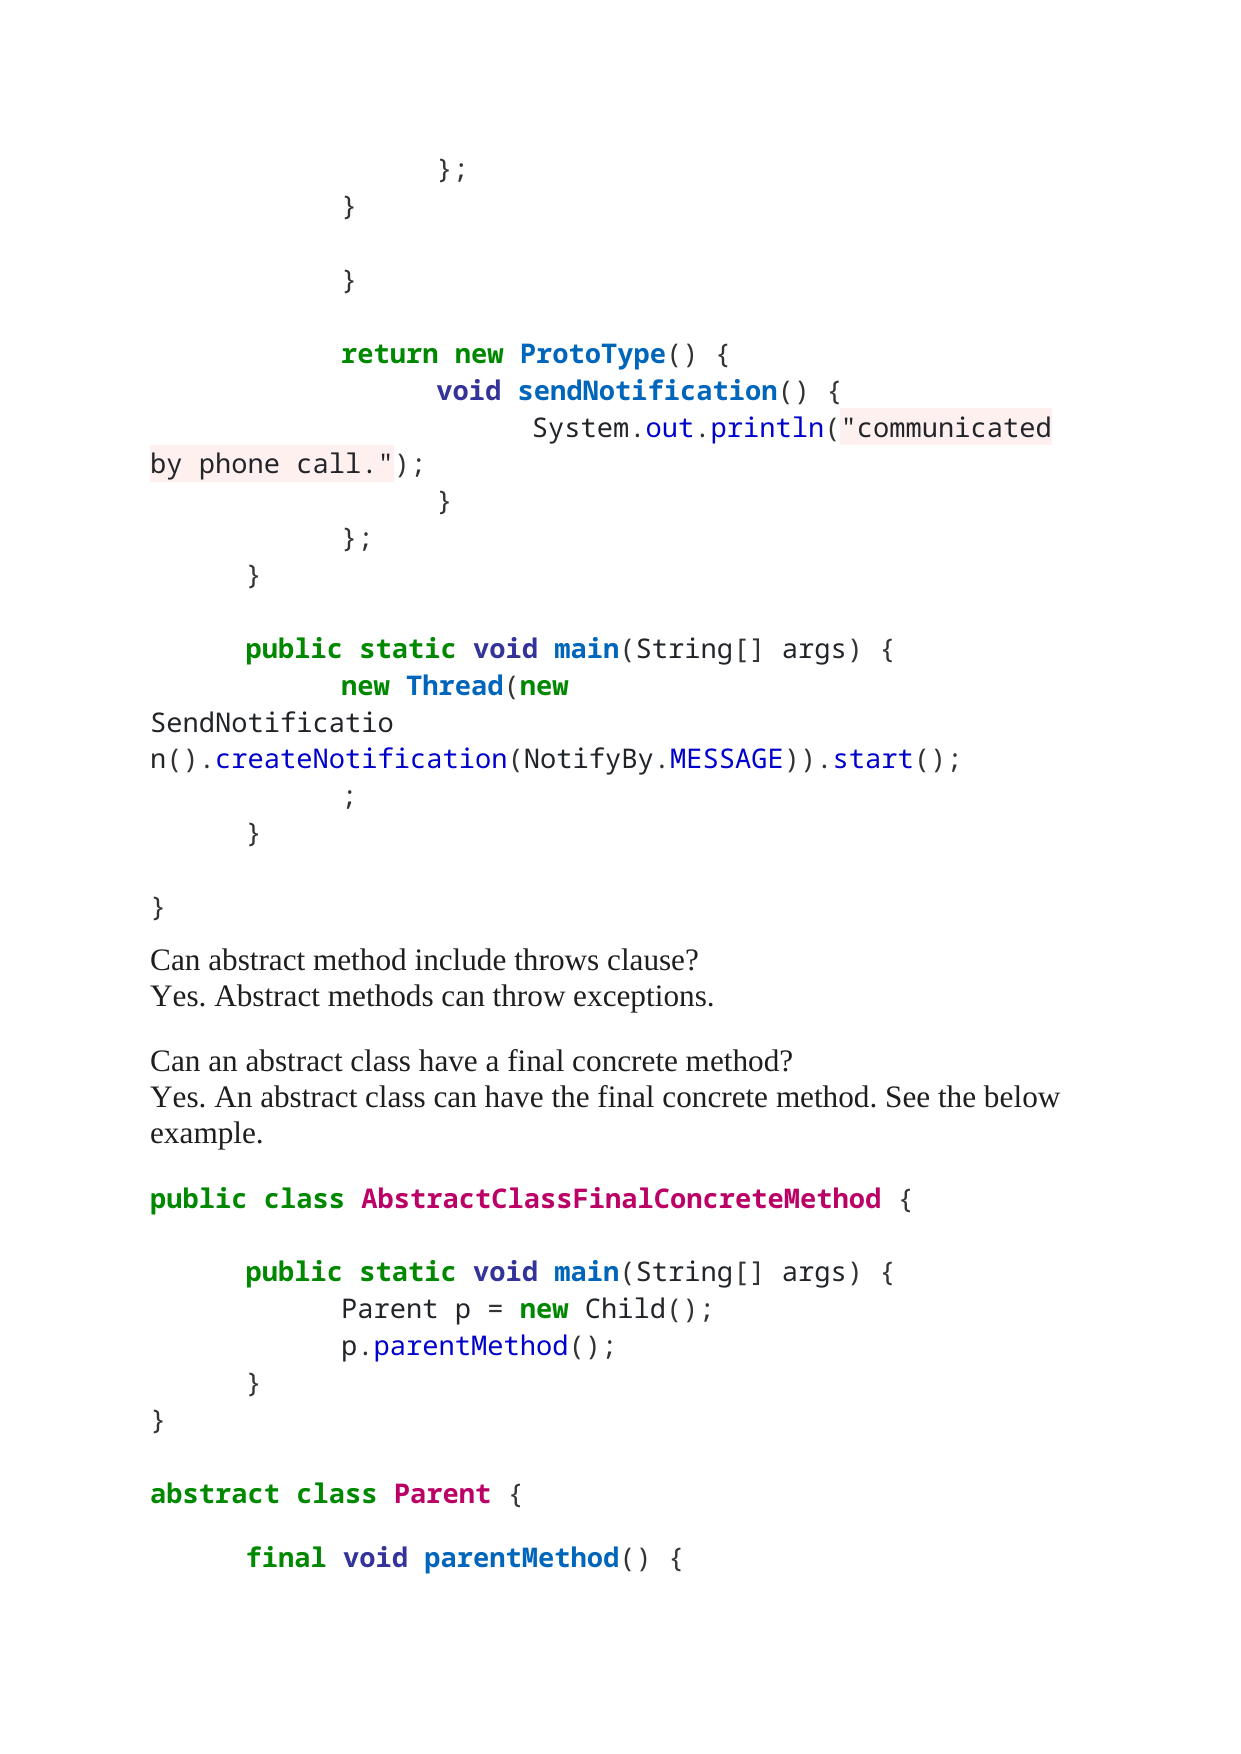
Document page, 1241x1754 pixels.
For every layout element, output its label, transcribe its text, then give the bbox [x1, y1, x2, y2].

text Yes. An abstract class can have the final concrete method. See the below example. [150, 1078, 1090, 1150]
text } [150, 556, 1090, 592]
text } [150, 482, 1090, 519]
text void sendNotification() { [150, 371, 1090, 408]
text } [150, 814, 1090, 851]
text Can an abstract class have a final concrete method? [150, 1042, 1090, 1078]
text }; [150, 150, 1090, 187]
text return new ProtoType() { [150, 334, 1090, 371]
text public static void main(String[] args) { [150, 1253, 1090, 1290]
text Parent p = new Child(); [150, 1290, 1090, 1327]
text abstract class Parent { [150, 1474, 1090, 1511]
text } [150, 887, 1090, 924]
text public class AbstractClassFinalConcreteMethod { [150, 1179, 1090, 1216]
text Yes. Abstract methods can throw exceptions. [150, 977, 1090, 1013]
text } [150, 261, 1090, 297]
text System.out.println("communicated by phone call."); [150, 408, 1090, 482]
text }; [150, 519, 1090, 556]
text } [150, 187, 1090, 224]
text public static void main(String[] args) { [150, 629, 1090, 666]
text final void parentMethod() { [150, 1539, 1090, 1576]
text new Thread(new SendNotification().createNotification(NotifyBy.MESSAGE)).start(); [150, 666, 1090, 777]
text } [150, 1400, 1090, 1437]
text ; [150, 777, 1090, 814]
text p.parentMethod(); [150, 1327, 1090, 1363]
text } [150, 1363, 1090, 1400]
text Can abstract method include throws clause? [150, 941, 1090, 977]
